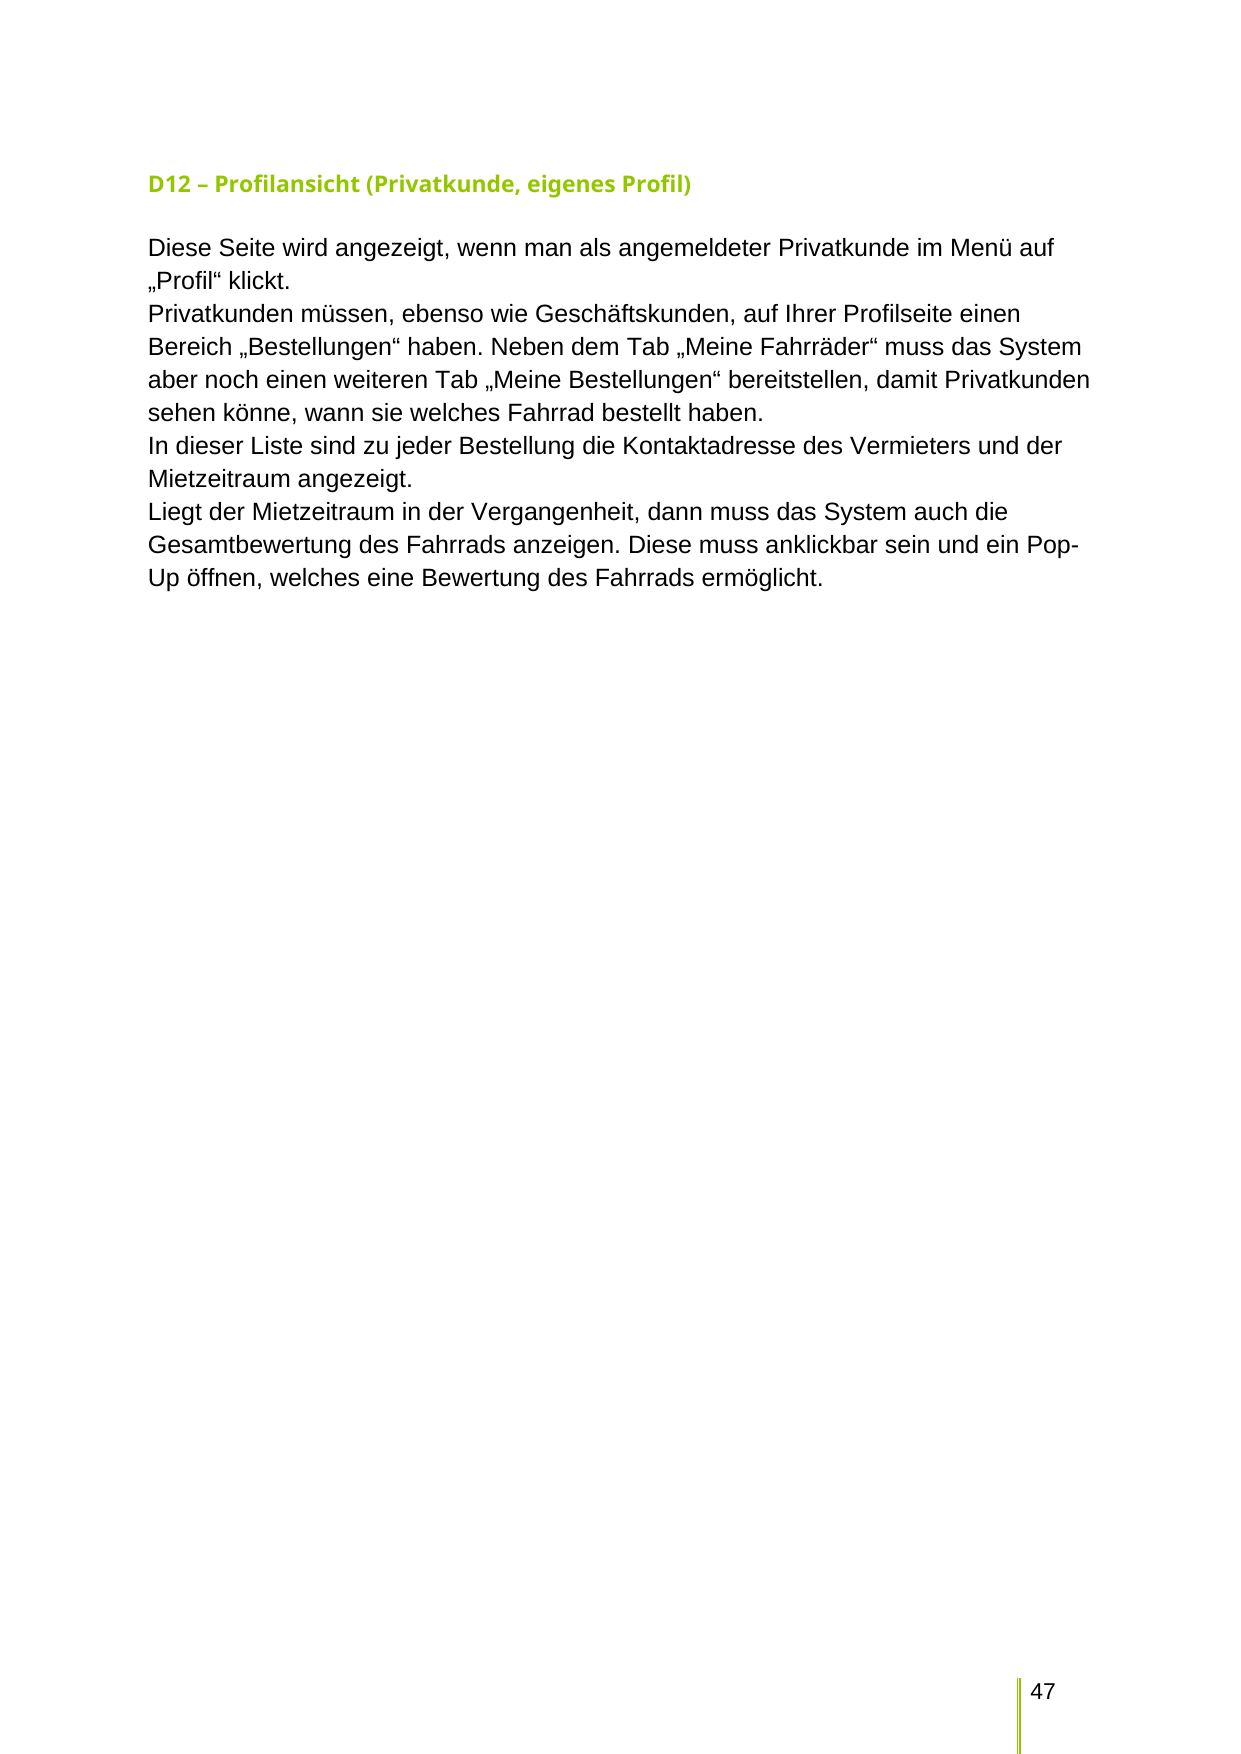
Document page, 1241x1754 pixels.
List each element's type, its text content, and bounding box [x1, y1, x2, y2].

text In dieser Liste sind zu jeder Bestellung die Kontaktadresse des Vermieters und der Mietzeitraum angezeigt. [148, 431, 1093, 493]
subtitle D12 – Profilansicht (Privatkunde, eigenes Profil) [148, 168, 1093, 200]
text Liegt der Mietzeitraum in der Vergangenheit, dann muss das System auch die Gesamtbewertung des Fahrrads anzeigen. Diese muss anklickbar sein und ein Pop-Up öffnen, welches eine Bewertung des Fahrrads ermöglicht. [148, 497, 1093, 592]
text Privatkunden müssen, ebenso wie Geschäftskunden, auf Ihrer Profilseite einen Bereich „Bestellungen“ haben. Neben dem Tab „Meine Fahrräder“ muss das System aber noch einen weiteren Tab „Meine Bestellungen“ bereitstellen, damit Privatkunden sehen könne, wann sie welches Fahrrad bestellt haben. [148, 299, 1093, 427]
text Diese Seite wird angezeigt, wenn man als angemeldeter Privatkunde im Menü auf „Profil“ klickt. [148, 233, 1093, 294]
